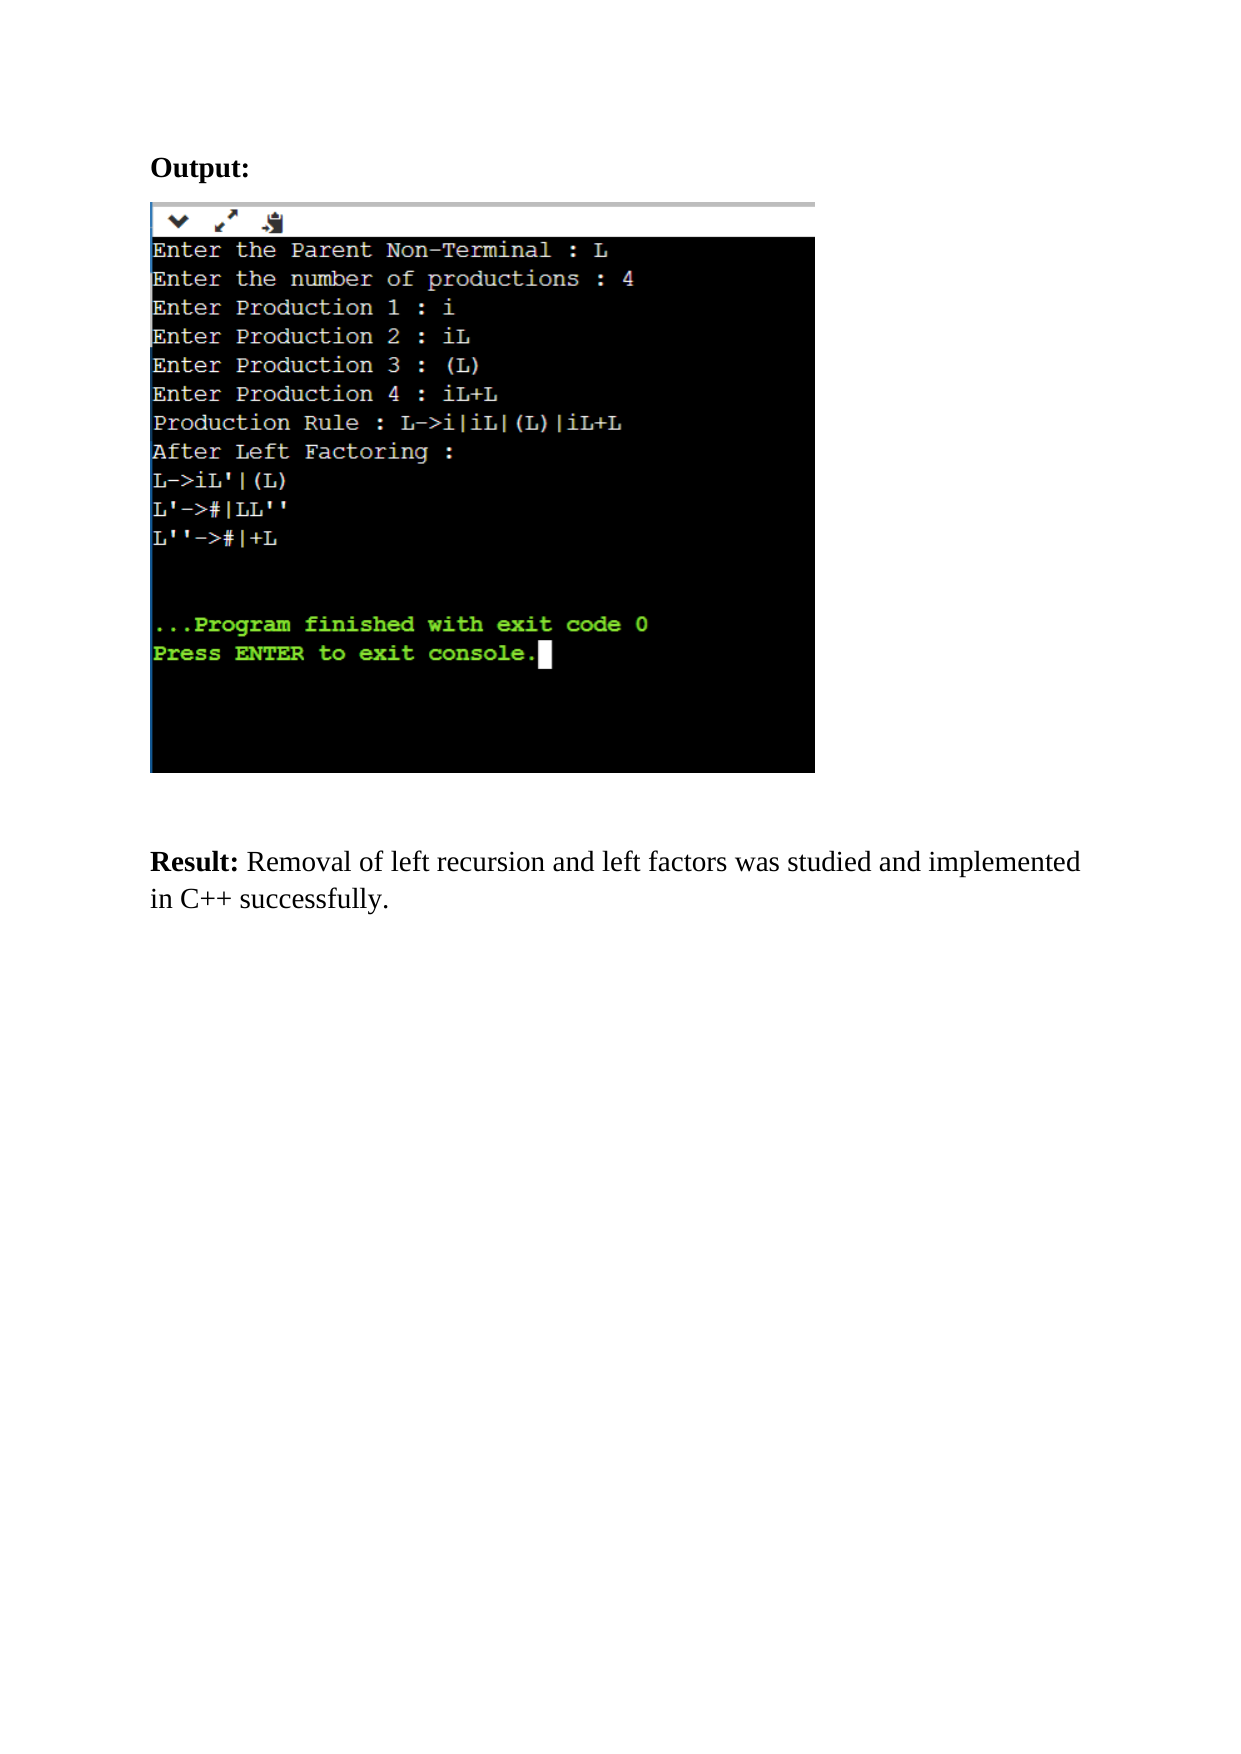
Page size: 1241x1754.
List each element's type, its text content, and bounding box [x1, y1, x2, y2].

text Result: Removal of left recursion and left factors was studied and implemented in C++ successfully. [150, 844, 1090, 914]
picture [150, 202, 815, 773]
text Output: [150, 150, 1090, 183]
